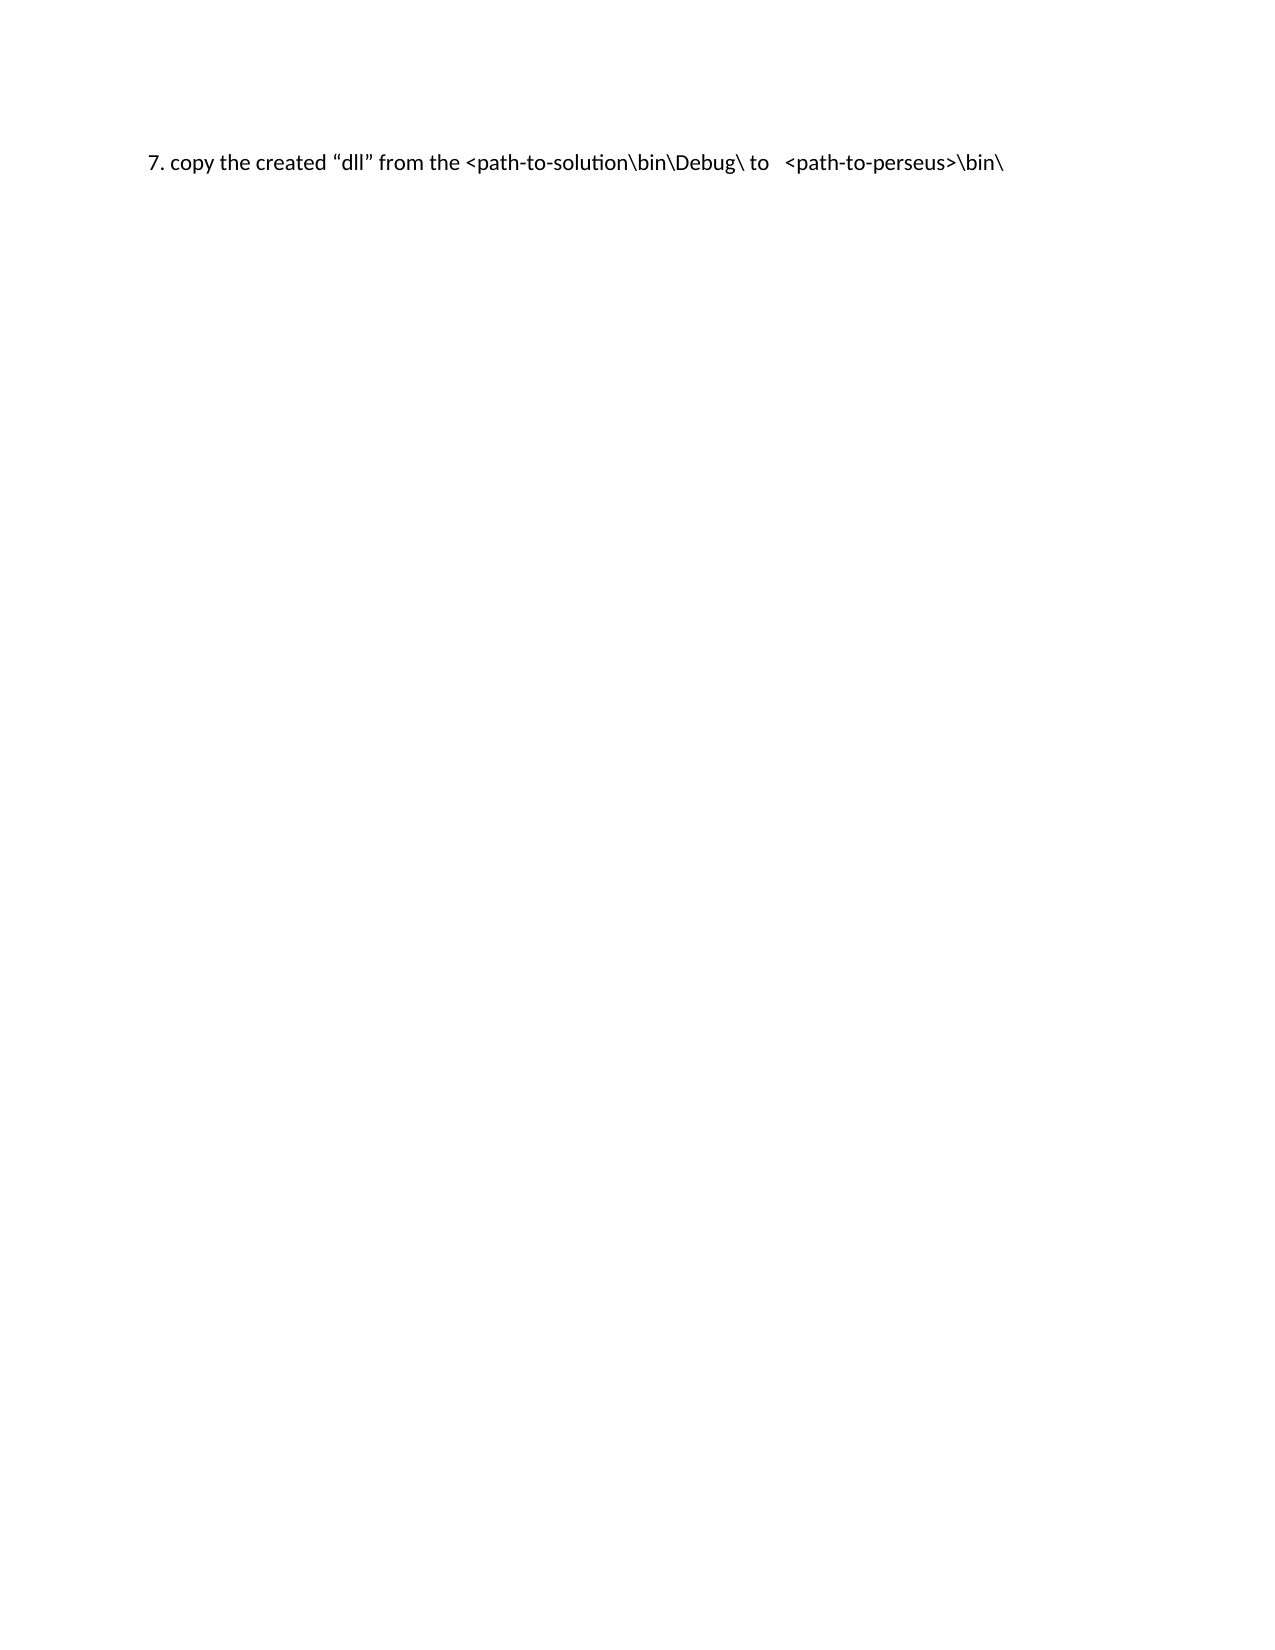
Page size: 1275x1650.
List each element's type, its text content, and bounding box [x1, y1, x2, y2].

text 7. copy the created “dll” from the <path-to-solution\bin\Debug\ to <path-to-perseus>\bin\ [148, 148, 1127, 176]
